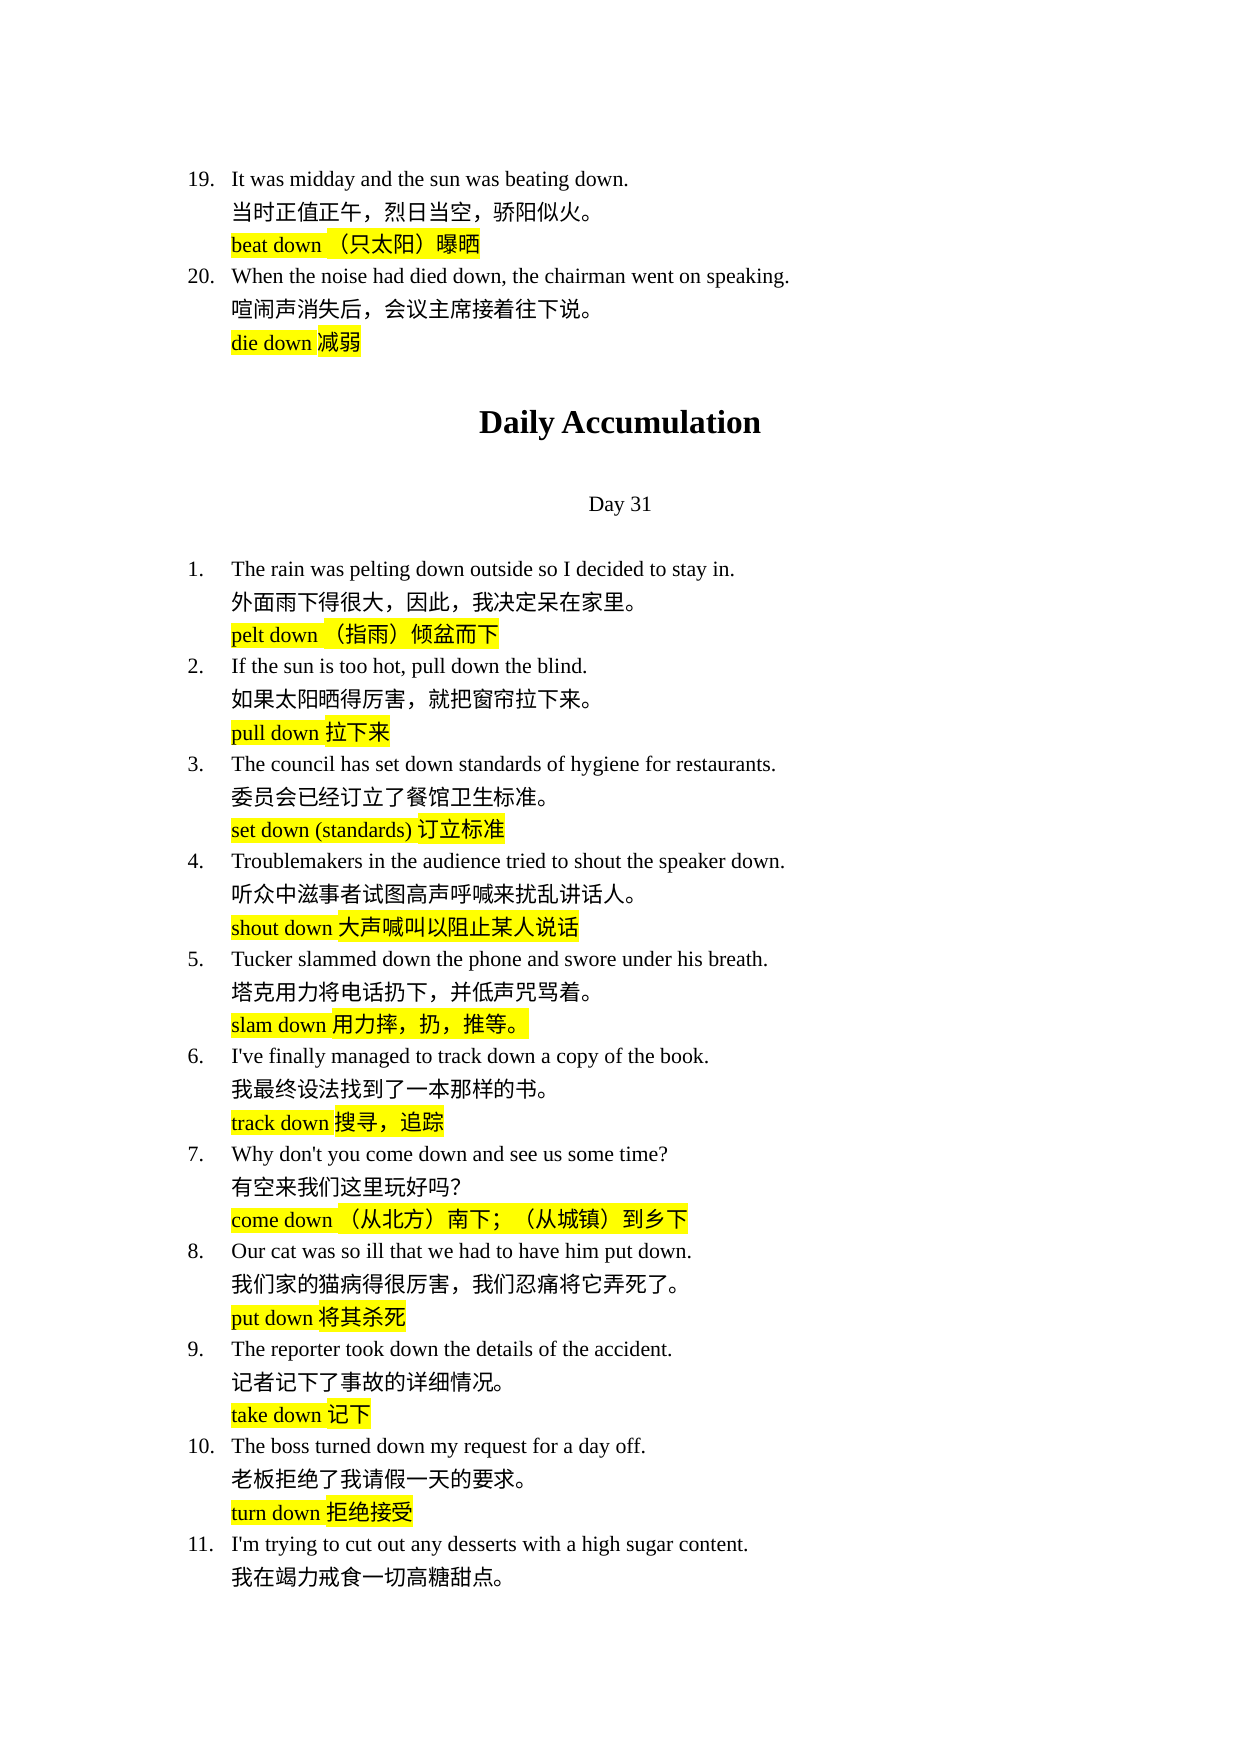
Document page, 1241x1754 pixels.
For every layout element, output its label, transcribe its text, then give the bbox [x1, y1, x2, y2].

list The council has set down standards of hygiene for restaurants. 委员会已经订立了餐馆卫生标准。 set down (standards) 订立标准 [187, 747, 1053, 844]
list Troublemakers in the audience tried to shout the speaker down. 听众中滋事者试图高声呼喊来扰乱讲话人。 shout down 大声喊叫以阻止某人说话 [187, 844, 1053, 942]
list The rain was pelting down outside so I decided to stay in. 外面雨下得很大，因此，我决定呆在家里。 pelt down （指雨）倾盆而下 [187, 552, 1053, 649]
list Our cat was so ill that we had to have him put down. 我们家的猫病得很厉害，我们忍痛将它弄死了。 put down 将其杀死 [187, 1234, 1053, 1332]
text Day 31 [187, 487, 1053, 519]
list Tucker slammed down the phone and swore under his breath. 塔克用力将电话扔下，并低声咒骂着。 slam down 用力摔，扔，推等。 [187, 942, 1053, 1039]
list The boss turned down my request for a day off. 老板拒绝了我请假一天的要求。 turn down 拒绝接受 [187, 1429, 1053, 1527]
list If the sun is too hot, pull down the blind. 如果太阳晒得厉害，就把窗帘拉下来。 pull down 拉下来 [187, 649, 1053, 747]
list The reporter took down the details of the accident. 记者记下了事故的详细情况。 take down 记下 [187, 1332, 1053, 1429]
list It was midday and the sun was beating down. 当时正值正午，烈日当空，骄阳似火。 beat down （只太阳）曝晒 [187, 162, 1053, 259]
list I've finally managed to track down a copy of the book. 我最终设法找到了一本那样的书。 track down 搜寻，追踪 [187, 1039, 1053, 1137]
list When the noise had died down, the chairman went on speaking. 喧闹声消失后，会议主席接着往下说。 die down 减弱 [187, 259, 1053, 357]
list Why don't you come down and see us some time? 有空来我们这里玩好吗？ come down （从北方）南下；（从城镇）到乡下 [187, 1137, 1053, 1234]
text Daily Accumulation [187, 389, 1053, 454]
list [187, 1527, 1053, 1592]
